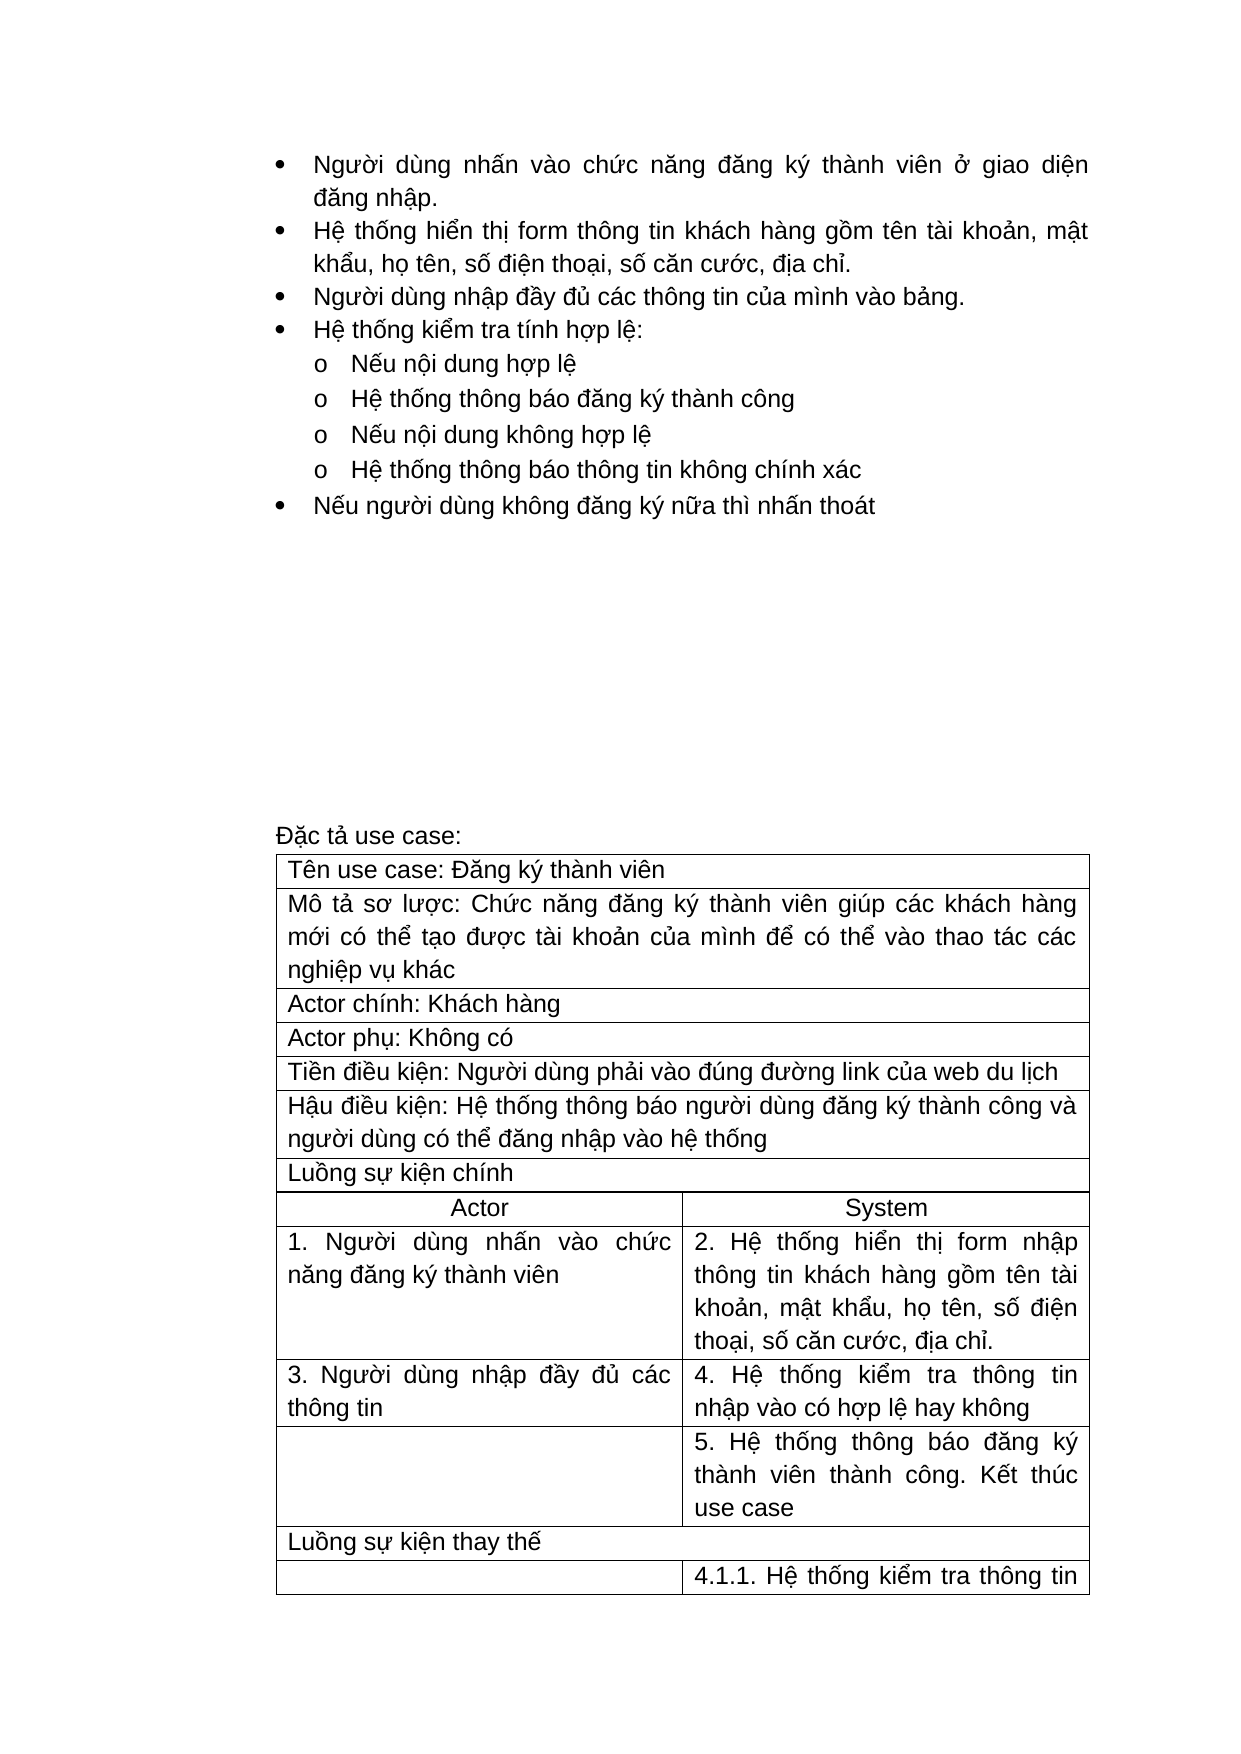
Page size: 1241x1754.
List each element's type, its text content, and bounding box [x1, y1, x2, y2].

text Đặc tả use case: [276, 821, 1090, 850]
list Người dùng nhấn vào chức năng đăng ký thành viên ở giao diện đăng nhập. [276, 150, 1090, 212]
table_cell Actor phụ: Không có [277, 1023, 1089, 1056]
table_cell Actor [277, 1193, 682, 1226]
table_cell 3. Người dùng nhập đầy đủ các thông tin [277, 1360, 682, 1426]
table_cell [277, 1427, 682, 1526]
list Hệ thống kiểm tra tính hợp lệ: [276, 315, 1090, 344]
list Hệ thống thông báo thông tin không chính xác [313, 455, 1090, 486]
table_cell Tiền điều kiện: Người dùng phải vào đúng đường link của web du lịch [277, 1057, 1089, 1090]
table_cell 5. Hệ thống thông báo đăng ký thành viên thành công. Kết thúc use case [683, 1427, 1089, 1526]
list Nếu nội dung không hợp lệ [313, 419, 1090, 451]
table_cell Actor chính: Khách hàng [277, 989, 1089, 1022]
table_cell Mô tả sơ lược: Chức năng đăng ký thành viên giúp các khách hàng mới có thể tạo được tài khoản của mình để có thể vào thao tác các nghiệp vụ khác [277, 889, 1089, 988]
table_cell System [683, 1193, 1089, 1226]
table_cell Hậu điều kiện: Hệ thống thông báo người dùng đăng ký thành công và người dùng có thể đăng nhập vào hệ thống [277, 1091, 1089, 1157]
table_cell 1. Người dùng nhấn vào chức năng đăng ký thành viên [277, 1227, 682, 1359]
table_cell [277, 1561, 682, 1594]
list Nếu người dùng không đăng ký nữa thì nhấn thoát [276, 491, 1090, 519]
table_cell Luồng sự kiện thay thế [277, 1527, 1089, 1560]
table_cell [683, 1561, 1089, 1594]
table_cell Luồng sự kiện chính [277, 1159, 1089, 1191]
table_header Tên use case: Đăng ký thành viên [277, 855, 1089, 888]
table_cell 2. Hệ thống hiển thị form nhập thông tin khách hàng gồm tên tài khoản, mật khẩu, họ tên, số điện thoại, số căn cước, địa chỉ. [683, 1227, 1089, 1359]
list Hệ thống thông báo đăng ký thành công [313, 384, 1090, 415]
list Người dùng nhập đầy đủ các thông tin của mình vào bảng. [276, 282, 1090, 311]
table_cell 4. Hệ thống kiểm tra thông tin nhập vào có hợp lệ hay không [683, 1360, 1089, 1426]
list Nếu nội dung hợp lệ [313, 348, 1090, 379]
list Hệ thống hiển thị form thông tin khách hàng gồm tên tài khoản, mật khẩu, họ tên, số điện thoại, số căn cước, địa chỉ. [276, 216, 1090, 278]
